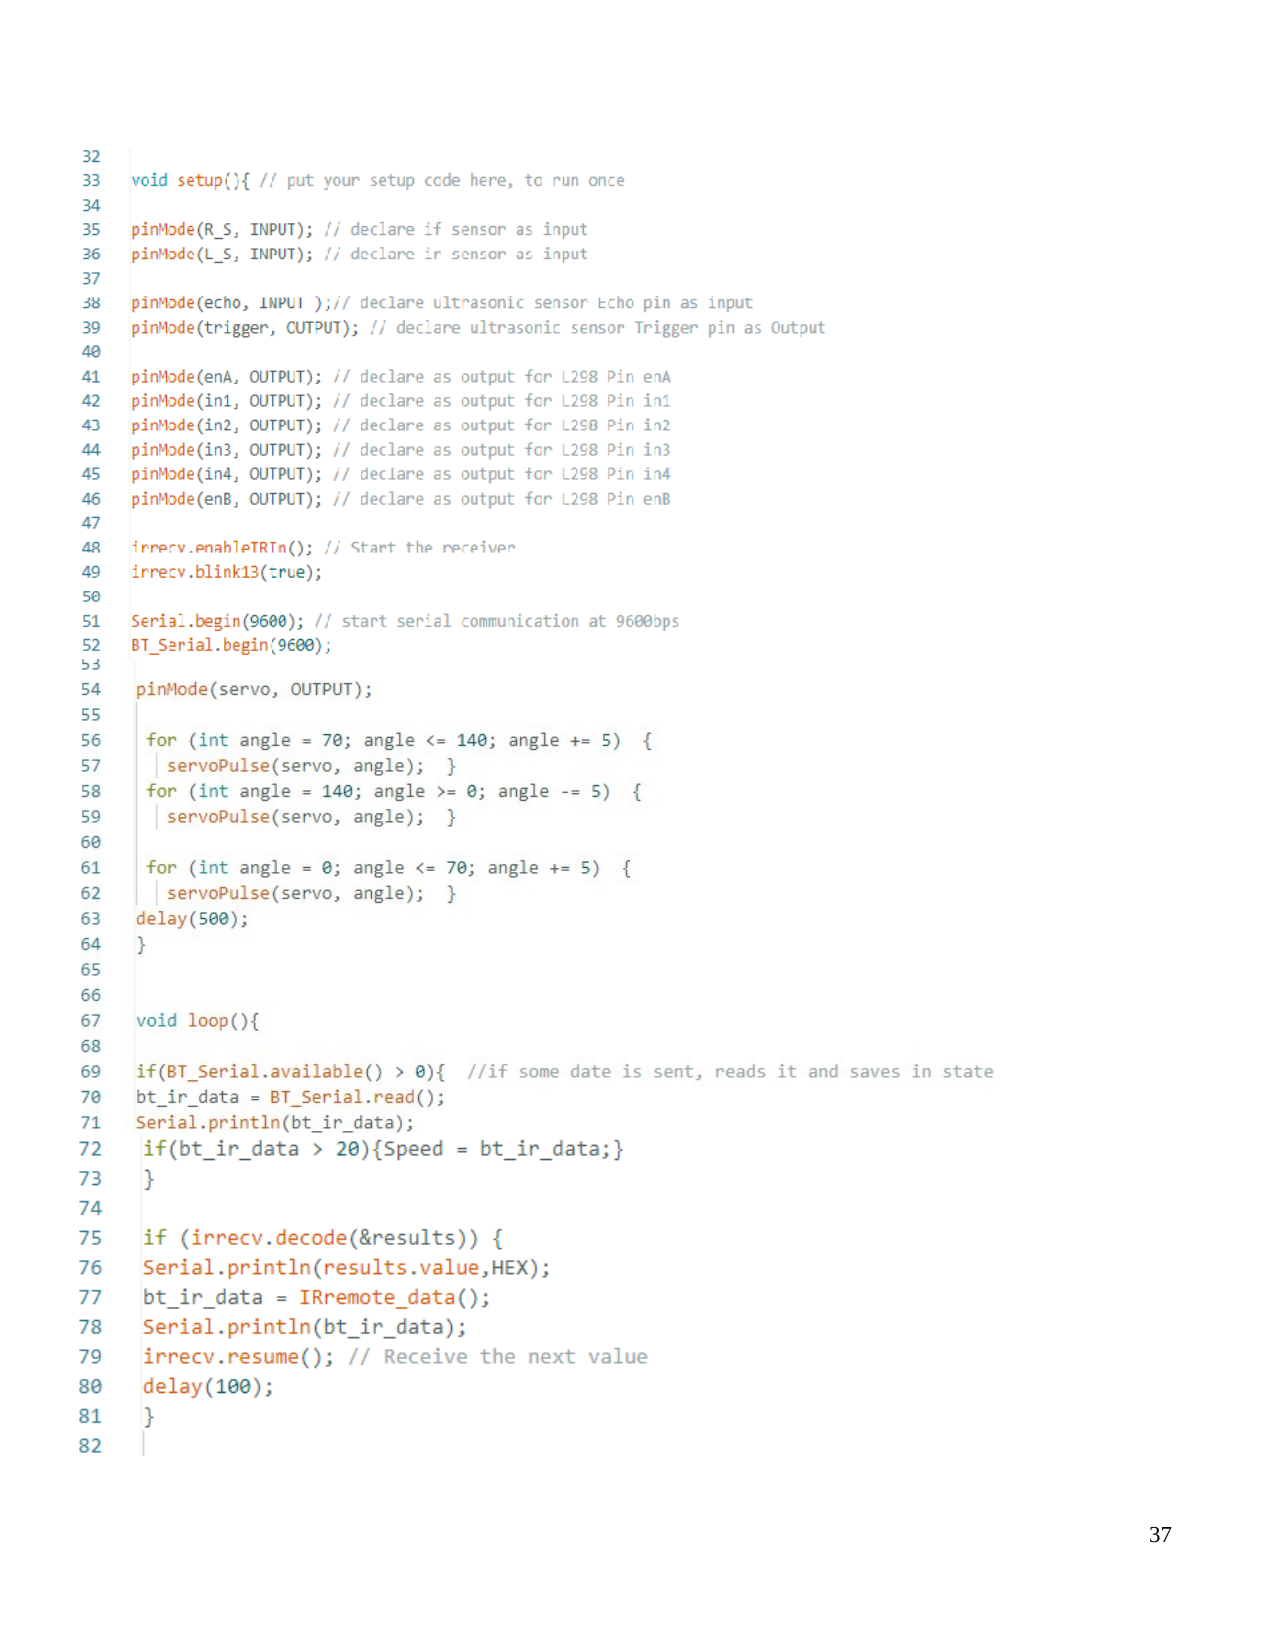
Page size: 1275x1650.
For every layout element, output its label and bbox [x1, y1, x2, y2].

picture [79, 149, 994, 1456]
